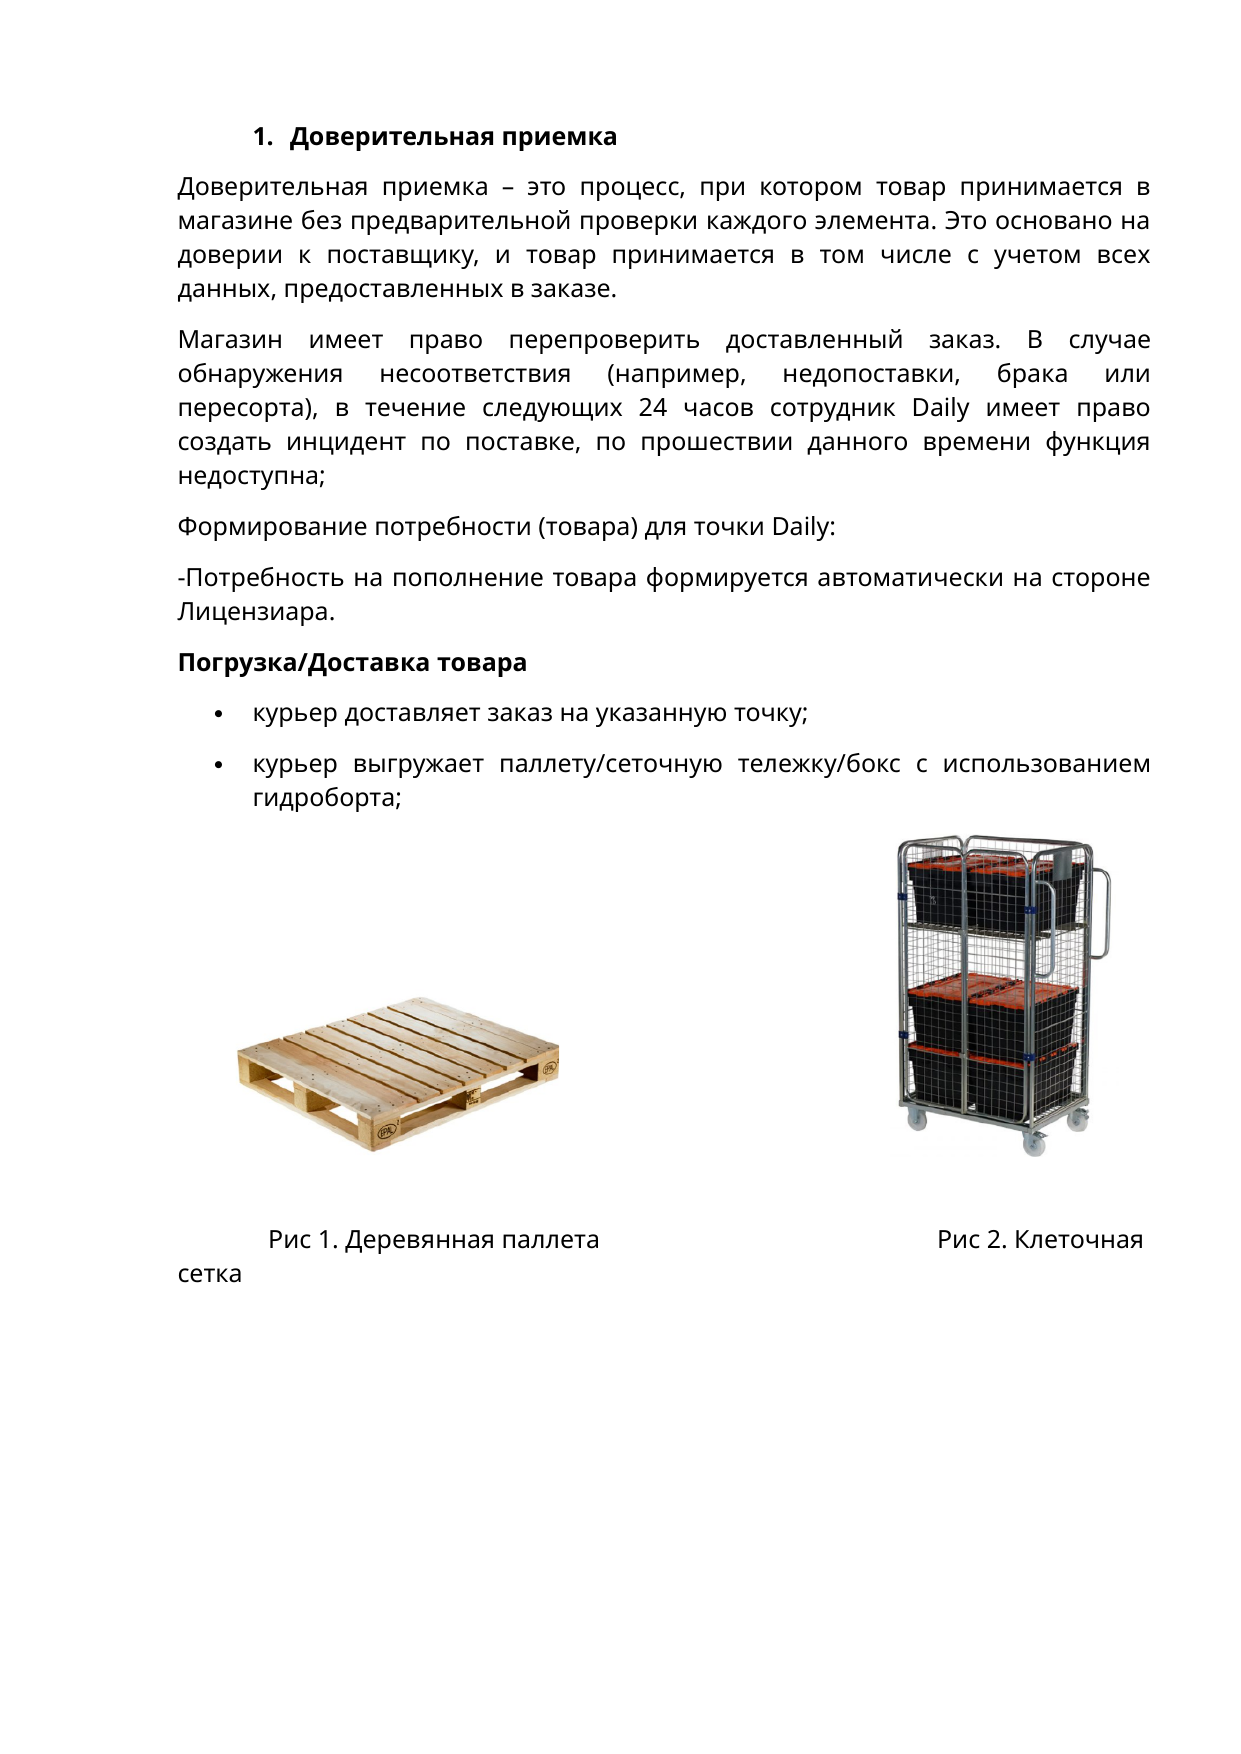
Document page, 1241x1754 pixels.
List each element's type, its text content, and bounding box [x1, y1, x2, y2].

picture [890, 830, 1119, 1157]
list курьер доставляет заказ на указанную точку; [215, 695, 1152, 729]
picture [235, 983, 560, 1157]
text Формирование потребности (товара) для точки Daily: [177, 509, 1152, 543]
list Доверительная приемка [252, 118, 1152, 152]
text Доверительная приемка – это процесс, при котором товар принимается в магазине без предварительной проверки каждого элемента. Это основано на доверии к поставщику, и товар принимается в том числе с учетом всех данных, предоставленных в заказе. [177, 169, 1152, 305]
text -Потребность на пополнение товара формируется автоматически на стороне Лицензиара. [177, 559, 1152, 628]
text Магазин имеет право перепроверить доставленный заказ. В случае обнаружения несоответствия (например, недопоставки, брака или пересорта), в течение следующих 24 часов сотрудник Daily имеет право создать инцидент по поставке, по прошествии данного времени функция недоступна; [177, 322, 1152, 492]
text Погрузка/Доставка товара [177, 644, 1152, 678]
list курьер выгружает паллету/сеточную тележку/бокс с использованием гидроборта; [215, 746, 1152, 814]
text Рис 1. Деревянная паллета Рис 2. Клеточная сетка [177, 1221, 1152, 1289]
